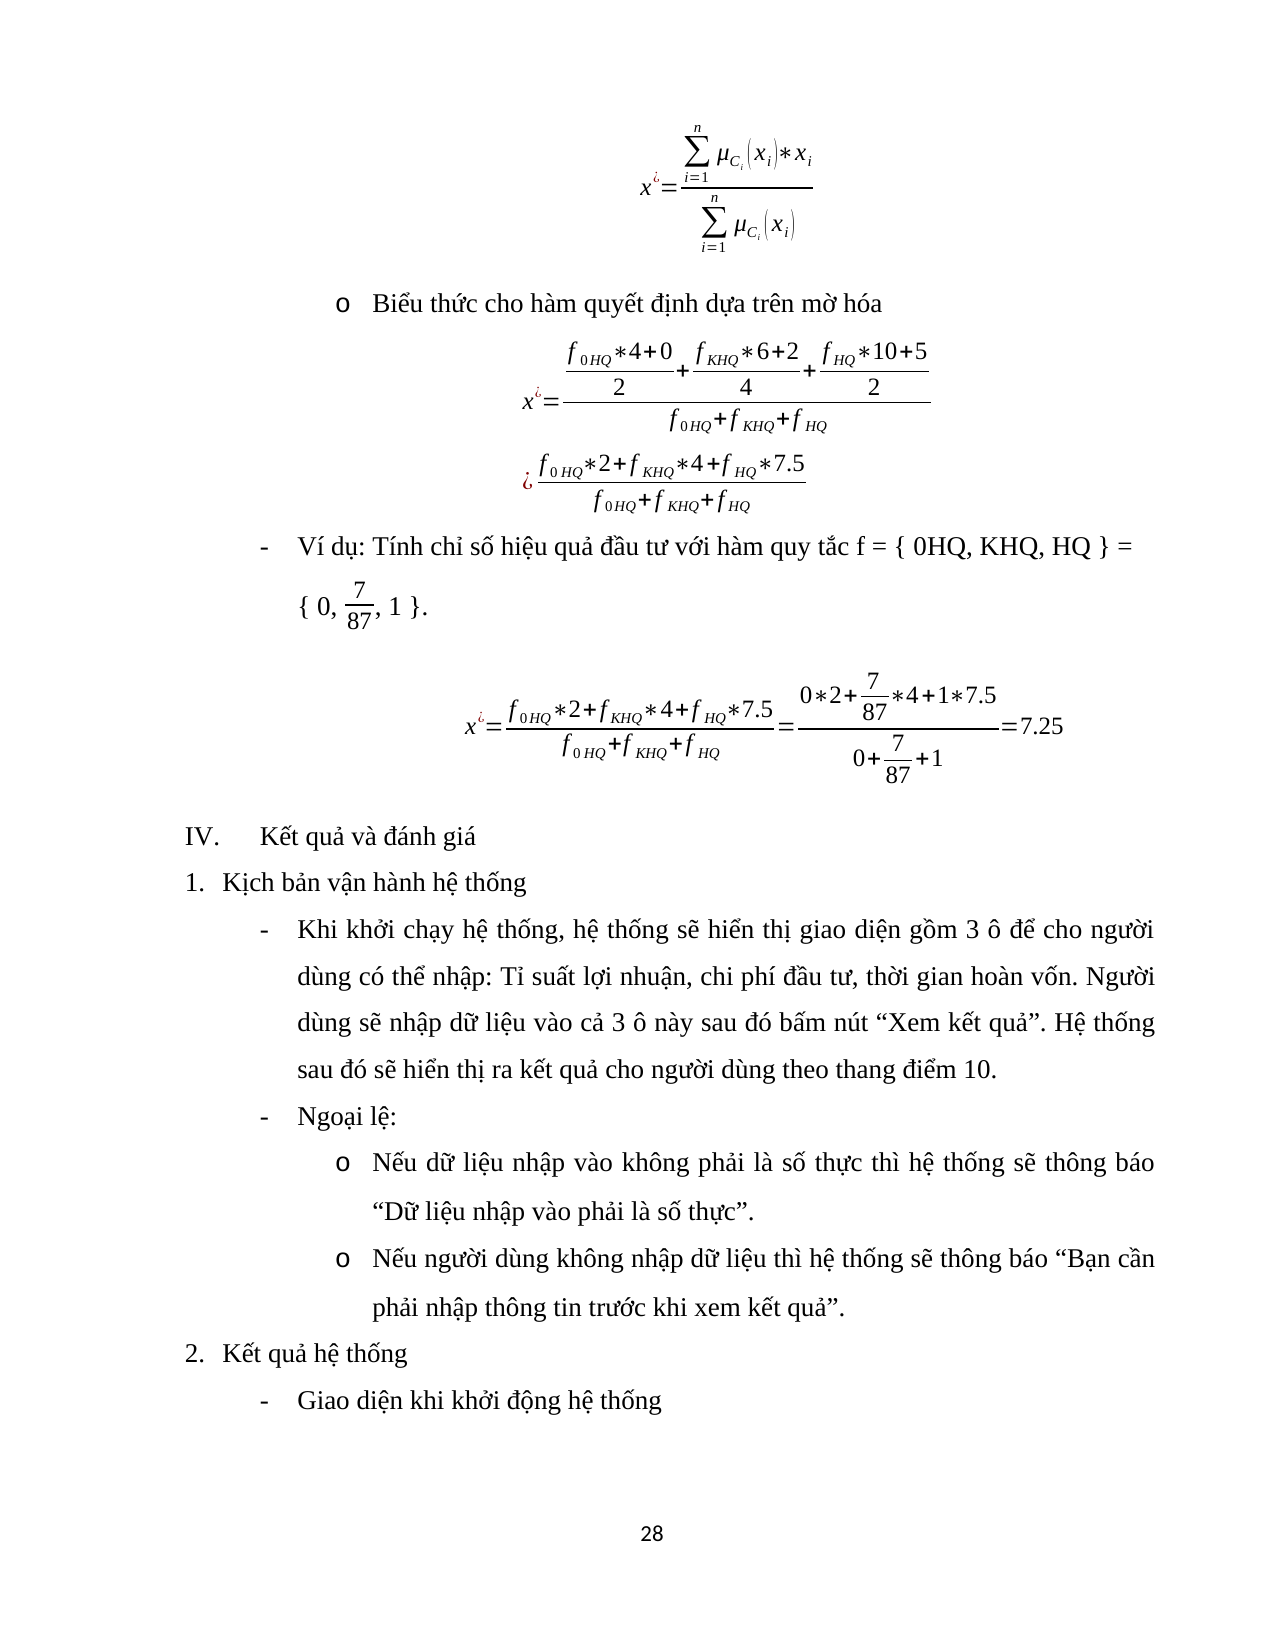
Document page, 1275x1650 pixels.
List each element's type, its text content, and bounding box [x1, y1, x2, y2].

list Ví dụ: Tính chỉ số hiệu quả đầu tư với hàm quy tắc f = { 0HQ, KHQ, HQ } = [259, 529, 1156, 561]
list Kết quả hệ thống [184, 1337, 1156, 1369]
list Kịch bản vận hành hệ thống [184, 866, 1156, 897]
list Nếu người dùng không nhập dữ liệu thì hệ thống sẽ thông báo “Bạn cần phải nhập thông tin trước khi xem kết quả”. [334, 1242, 1156, 1322]
list Nếu dữ liệu nhập vào không phải là số thực thì hệ thống sẽ thông báo “Dữ liệu nhập vào phải là số thực”. [334, 1146, 1156, 1226]
list Biểu thức cho hàm quyết định dựa trên mờ hóa [334, 287, 1156, 321]
list Ngoại lệ: [259, 1099, 1156, 1131]
list Giao diện khi khởi động hệ thống [259, 1384, 1156, 1415]
list Khi khởi chạy hệ thống, hệ thống sẽ hiển thị giao diện gồm 3 ô để cho người dùng có thể nhập: Tỉ suất lợi nhuận, chi phí đầu tư, thời gian hoàn vốn. Người dùng sẽ nhập dữ liệu vào cả 3 ô này sau đó bấm nút “Xem kết quả”. Hệ thống sau đó sẽ hiển thị ra kết quả cho người dùng theo thang điểm 10. [259, 913, 1156, 1084]
list Kết quả và đánh giá [184, 819, 1156, 851]
list { 0, , 1 }. [297, 576, 1156, 635]
